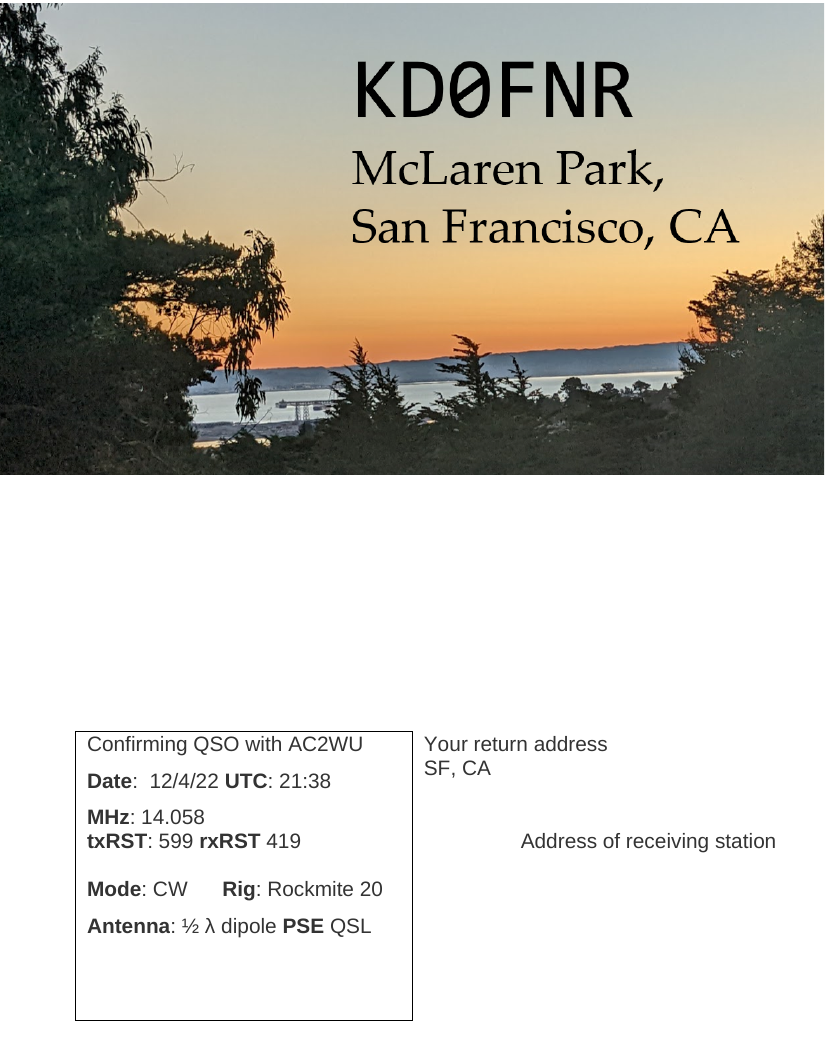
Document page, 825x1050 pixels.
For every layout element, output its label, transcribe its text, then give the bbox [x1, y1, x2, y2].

table_header Confirming QSO with AC2WU Date: 12/4/22 UTC: 21:38 MHz: 14.058 txRST: 599 rxRST 419 Mode: CW Rig: Rockmite 20 Antenna: ½ λ dipole PSE QSL [76, 732, 412, 1019]
picture [0, 3, 825, 475]
table_header Your return address SF, CA Address of receiving station [413, 731, 787, 1019]
